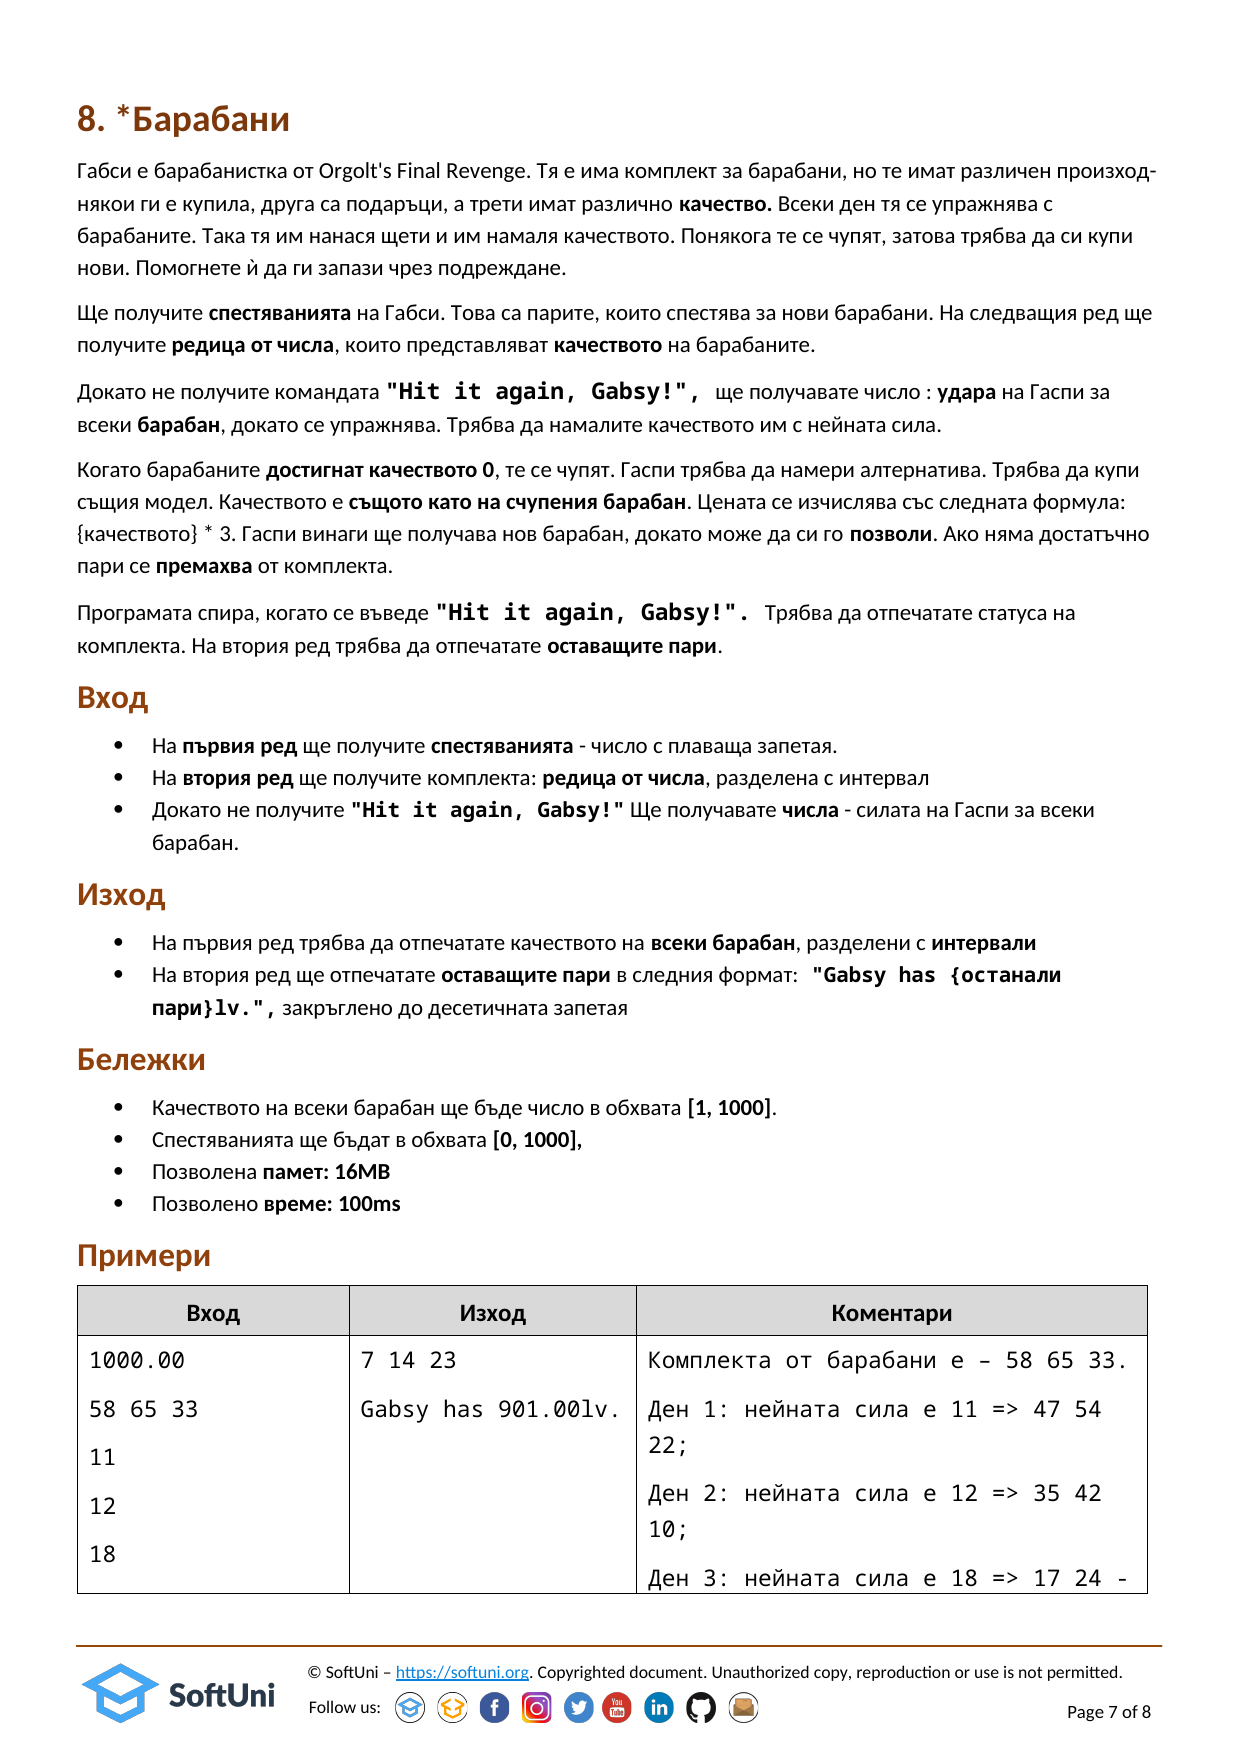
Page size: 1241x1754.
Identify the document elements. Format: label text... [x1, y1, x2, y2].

table_header Вход [78, 1286, 349, 1335]
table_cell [637, 1336, 1147, 1593]
subtitle Бележки [77, 1038, 1163, 1078]
list На първия ред трябва да отпечатате качеството на всеки барабан, разделени с интервали [114, 928, 1163, 956]
table_header Изход [350, 1286, 636, 1335]
picture [665, 1692, 674, 1701]
list На втория ред ще отпечатате оставащите пари в следния формат: "Gabsy has {останали пари}lv.", закръглено до десетичната запетая [114, 960, 1163, 1021]
picture [564, 1692, 594, 1723]
text Ще получите спестяванията на Габси. Това са парите, които спестява за нови барабани. На следващия ред ще получите редица от числа, които представляват качеството на барабаните. [77, 298, 1163, 358]
picture [479, 1692, 510, 1723]
list Спестяванията ще бъдат в обхвата [0, 1000], [114, 1125, 1163, 1153]
picture [75, 1658, 281, 1729]
picture [665, 1714, 674, 1723]
picture [644, 1714, 653, 1723]
text Габси е барабанистка от Orgolt's Final Revenge. Тя е има комплект за барабани, но те имат различен произход- някои ги е купила, друга са подаръци, а трети имат различно качество. Всеки ден тя се упражнява с барабаните. Така тя им нанася щети и им намаля качеството. Понякога те се чупят, затова трябва да си купи нови. Помогнете ѝ да ги запази чрез подреждане. [77, 156, 1163, 281]
picture [522, 1692, 552, 1723]
subtitle Примери [77, 1234, 1163, 1275]
subtitle Изход [77, 873, 1163, 913]
list Качеството на всеки барабан ще бъде число в обхвата [1, 1000]. [114, 1093, 1163, 1121]
list Докато не получите "Hit it again, Gabsy!" Ще получавате числа - силата на Гаспи за всеки барабан. [114, 796, 1163, 856]
text Програмата спира, когато се въведе "Hit it again, Gabsy!". Трябва да отпечатате статуса на комплекта. На втория ред трябва да отпечатате оставащите пари. [77, 596, 1163, 659]
picture [395, 1692, 425, 1723]
list На втория ред ще получите комплекта: редица от числа, разделена с интервал [114, 763, 1163, 791]
text Когато барабаните достигнат качеството 0, те се чупят. Гаспи трябва да намери алтернатива. Трябва да купи същия модел. Качеството е същото като на счупения барабан. Цената се изчислява със следната формула: {качеството} * 3. Гаспи винаги ще получава нов барабан, докато може да си го позволи. Ако няма достатъчно пари се премахва от комплекта. [77, 455, 1163, 579]
list Позволена памет: 16MB [114, 1157, 1163, 1185]
table_header Коментари [637, 1286, 1147, 1335]
subtitle Вход [77, 676, 1163, 717]
picture [602, 1692, 632, 1723]
subtitle *Барабани [77, 95, 1163, 141]
picture [686, 1692, 716, 1723]
picture [644, 1692, 653, 1701]
picture [658, 1705, 667, 1714]
list Позволено време: 100ms [114, 1189, 1163, 1217]
picture [728, 1692, 759, 1723]
picture [437, 1692, 468, 1723]
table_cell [78, 1336, 349, 1593]
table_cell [350, 1336, 636, 1593]
list На първия ред ще получите спестяванията - число с плаваща запетая. [114, 731, 1163, 759]
text Докато не получите командата "Hit it again, Gabsy!", ще получавате число : удара на Гаспи за всеки барабан, докато се упражнява. Трябва да намалите качеството им с нейната сила. [77, 374, 1163, 438]
